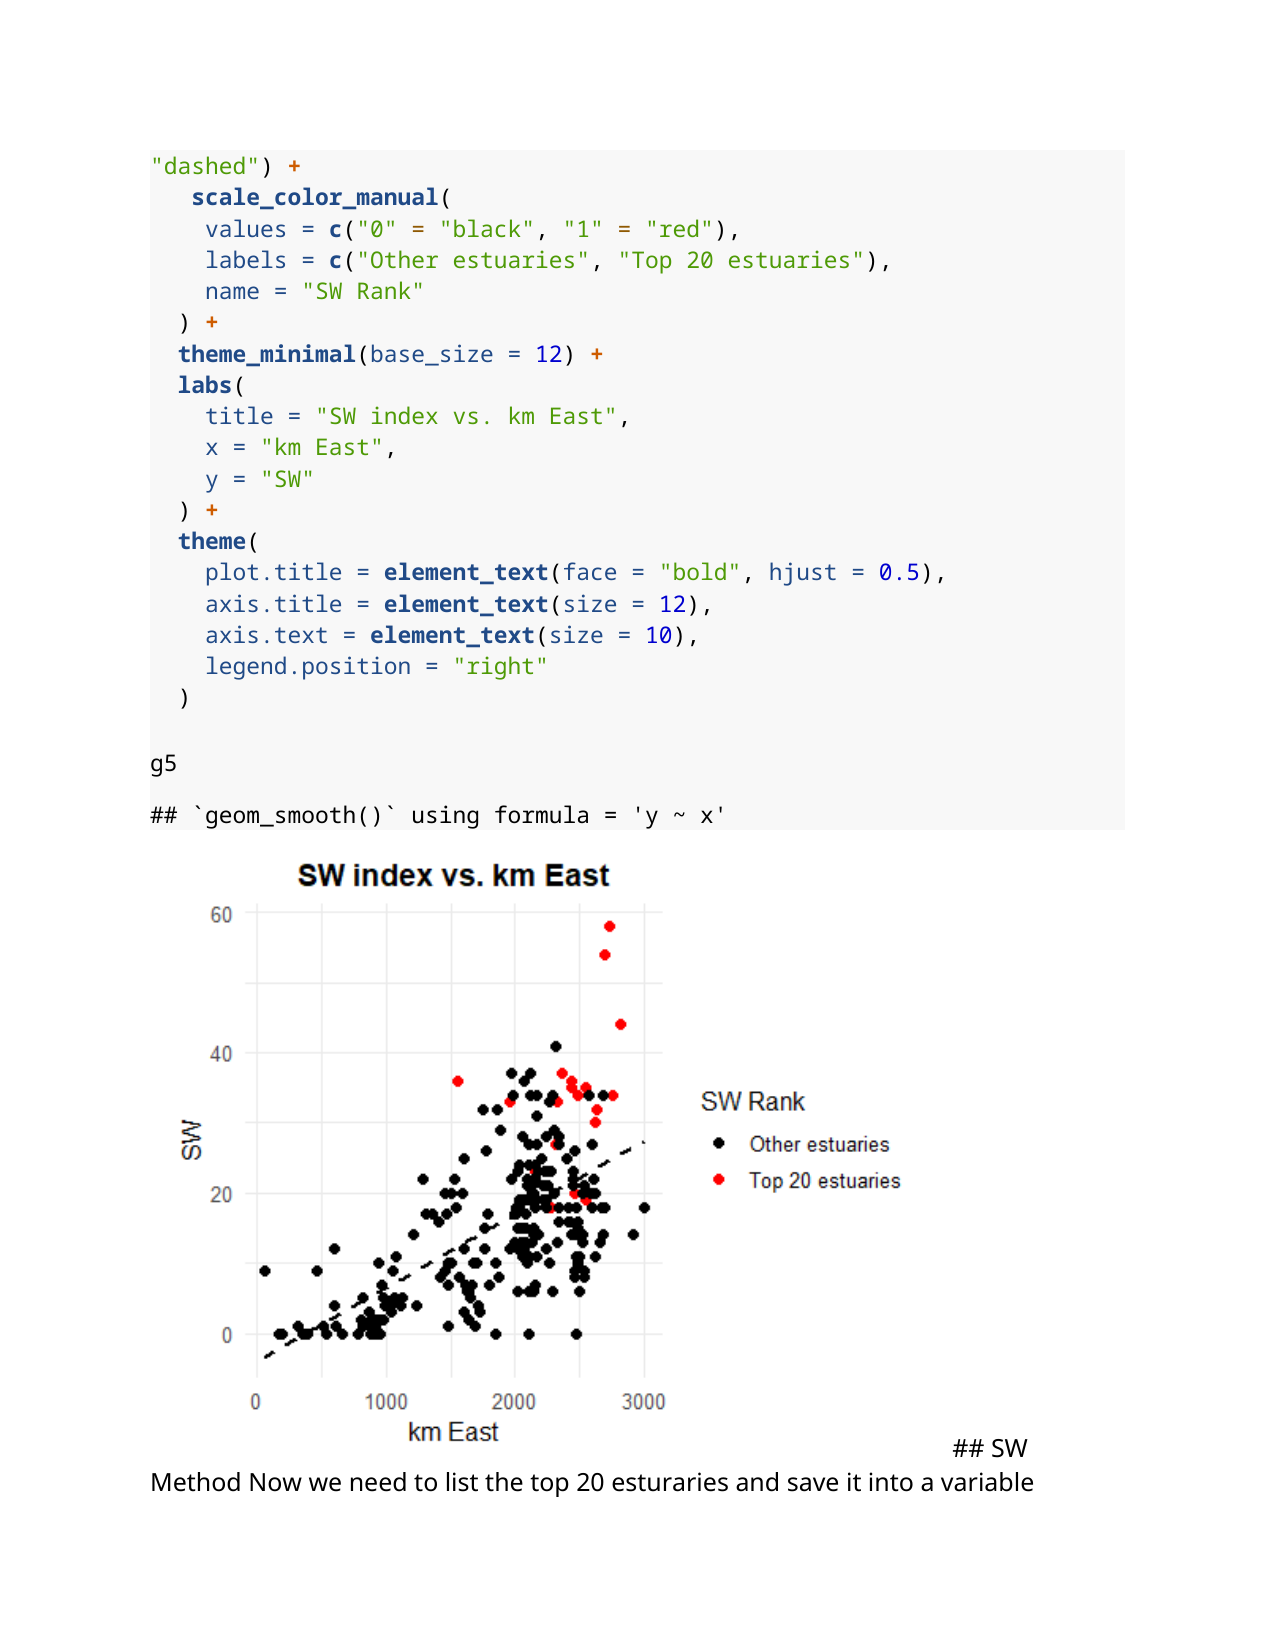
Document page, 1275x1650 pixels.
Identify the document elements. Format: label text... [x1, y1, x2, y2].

text ## `geom_smooth()` using formula = 'y ~ x' [150, 799, 1125, 830]
picture [168, 850, 927, 1457]
